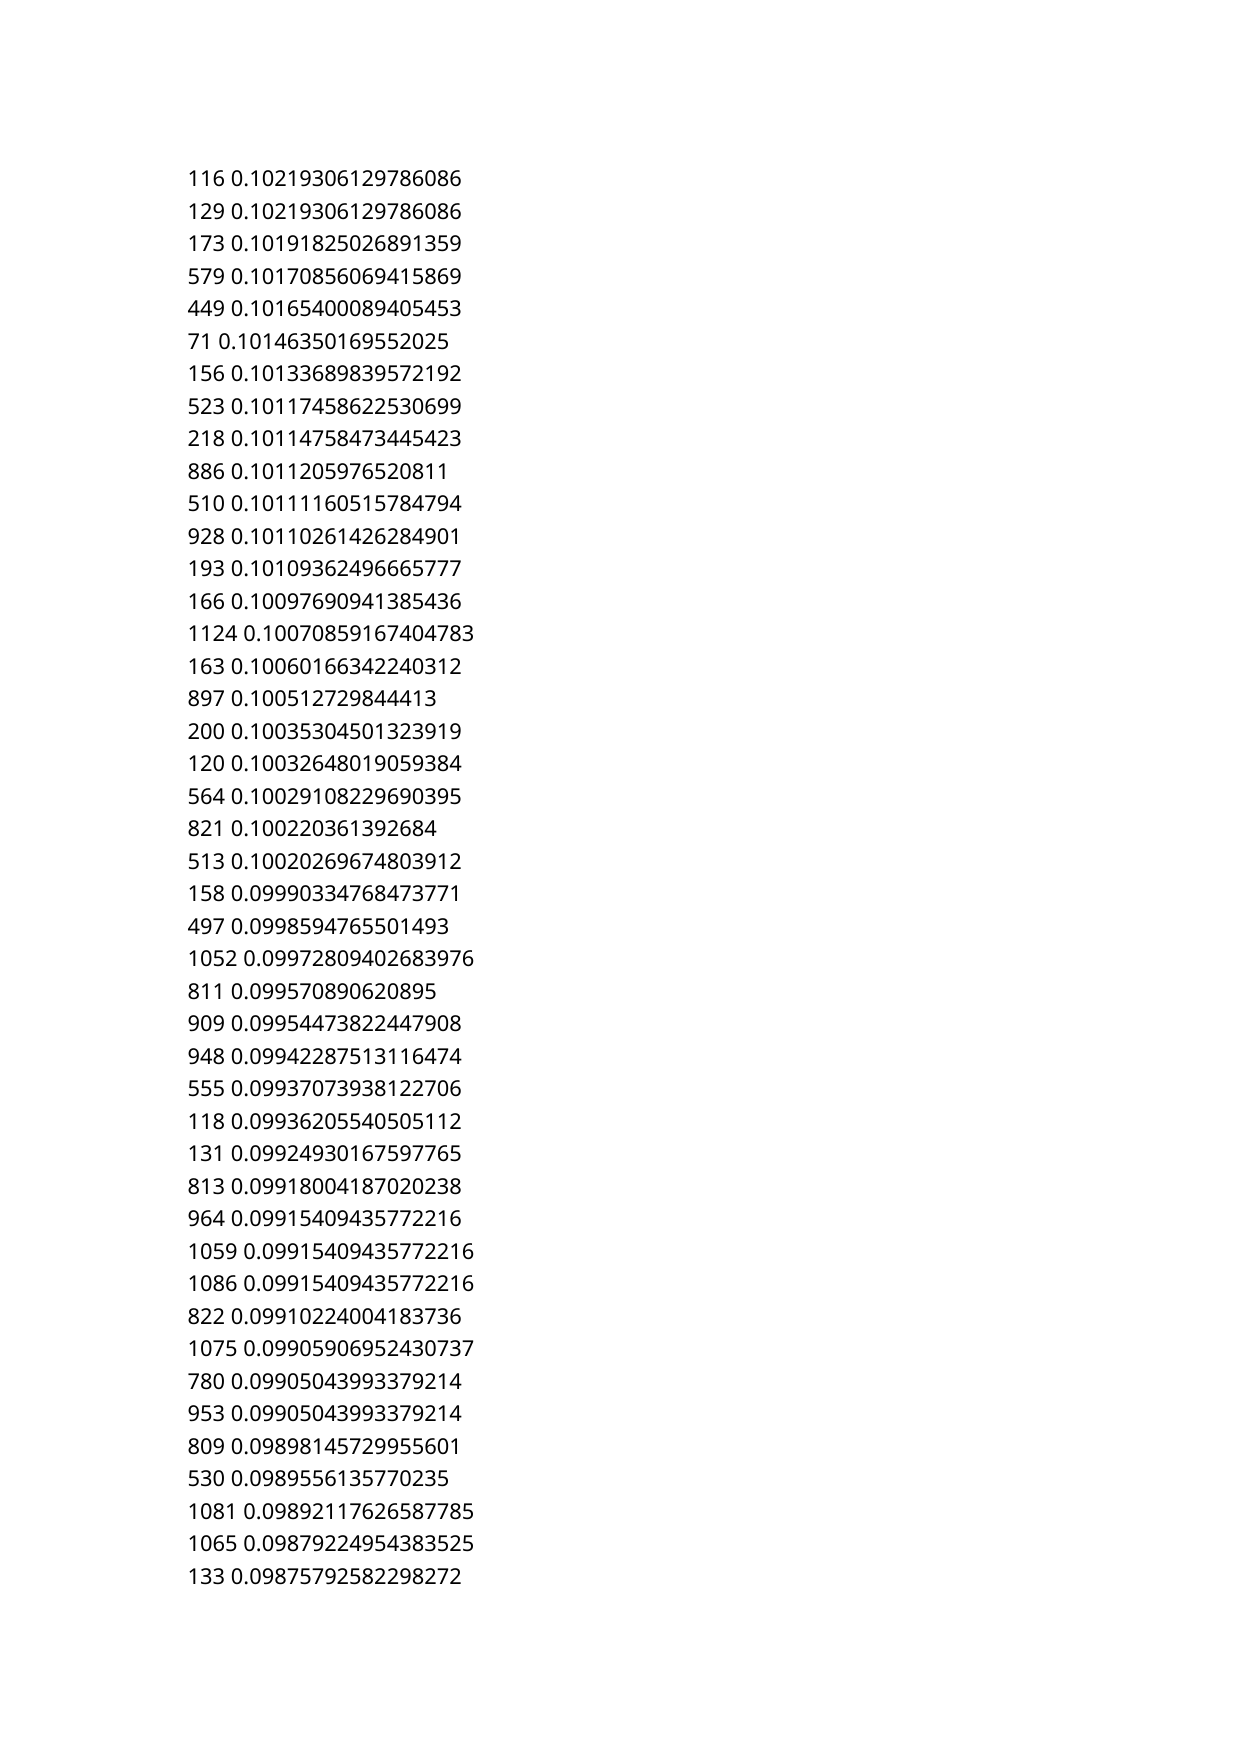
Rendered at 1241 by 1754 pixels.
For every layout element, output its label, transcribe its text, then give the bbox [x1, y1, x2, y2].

text 1075 0.09905906952430737 [187, 1332, 1053, 1364]
text 523 0.10117458622530699 [187, 389, 1053, 422]
text 886 0.1011205976520811 [187, 454, 1053, 487]
text 120 0.10032648019059384 [187, 747, 1053, 779]
text 449 0.10165400089405453 [187, 292, 1053, 324]
text 158 0.09990334768473771 [187, 877, 1053, 909]
text 822 0.09910224004183736 [187, 1299, 1053, 1332]
text 166 0.10097690941385436 [187, 584, 1053, 617]
text 1059 0.09915409435772216 [187, 1234, 1053, 1267]
text 133 0.09875792582298272 [187, 1559, 1053, 1592]
text 953 0.09905043993379214 [187, 1397, 1053, 1429]
text 173 0.10191825026891359 [187, 227, 1053, 259]
text 530 0.0989556135770235 [187, 1462, 1053, 1494]
text 564 0.10029108229690395 [187, 779, 1053, 812]
text 118 0.09936205540505112 [187, 1104, 1053, 1137]
text 948 0.09942287513116474 [187, 1039, 1053, 1072]
text 163 0.10060166342240312 [187, 649, 1053, 682]
text 193 0.10109362496665777 [187, 552, 1053, 584]
text 513 0.10020269674803912 [187, 844, 1053, 877]
text 218 0.10114758473445423 [187, 422, 1053, 454]
text 813 0.09918004187020238 [187, 1169, 1053, 1202]
text 579 0.10170856069415869 [187, 259, 1053, 292]
text 131 0.09924930167597765 [187, 1137, 1053, 1169]
text 780 0.09905043993379214 [187, 1364, 1053, 1397]
text 1081 0.09892117626587785 [187, 1494, 1053, 1527]
text 1065 0.09879224954383525 [187, 1527, 1053, 1559]
text 964 0.09915409435772216 [187, 1202, 1053, 1234]
text 200 0.10035304501323919 [187, 714, 1053, 747]
text 811 0.099570890620895 [187, 974, 1053, 1007]
text 928 0.10110261426284901 [187, 519, 1053, 552]
text 1124 0.10070859167404783 [187, 617, 1053, 649]
text 129 0.10219306129786086 [187, 194, 1053, 227]
text 156 0.10133689839572192 [187, 357, 1053, 389]
text 1086 0.09915409435772216 [187, 1267, 1053, 1299]
text 555 0.09937073938122706 [187, 1072, 1053, 1104]
text 497 0.0998594765501493 [187, 909, 1053, 942]
text 809 0.09898145729955601 [187, 1429, 1053, 1462]
text 821 0.100220361392684 [187, 812, 1053, 844]
text 71 0.10146350169552025 [187, 324, 1053, 357]
text 897 0.100512729844413 [187, 682, 1053, 714]
text 1052 0.09972809402683976 [187, 942, 1053, 974]
text 909 0.09954473822447908 [187, 1007, 1053, 1039]
text 510 0.10111160515784794 [187, 487, 1053, 519]
text 116 0.10219306129786086 [187, 162, 1053, 194]
